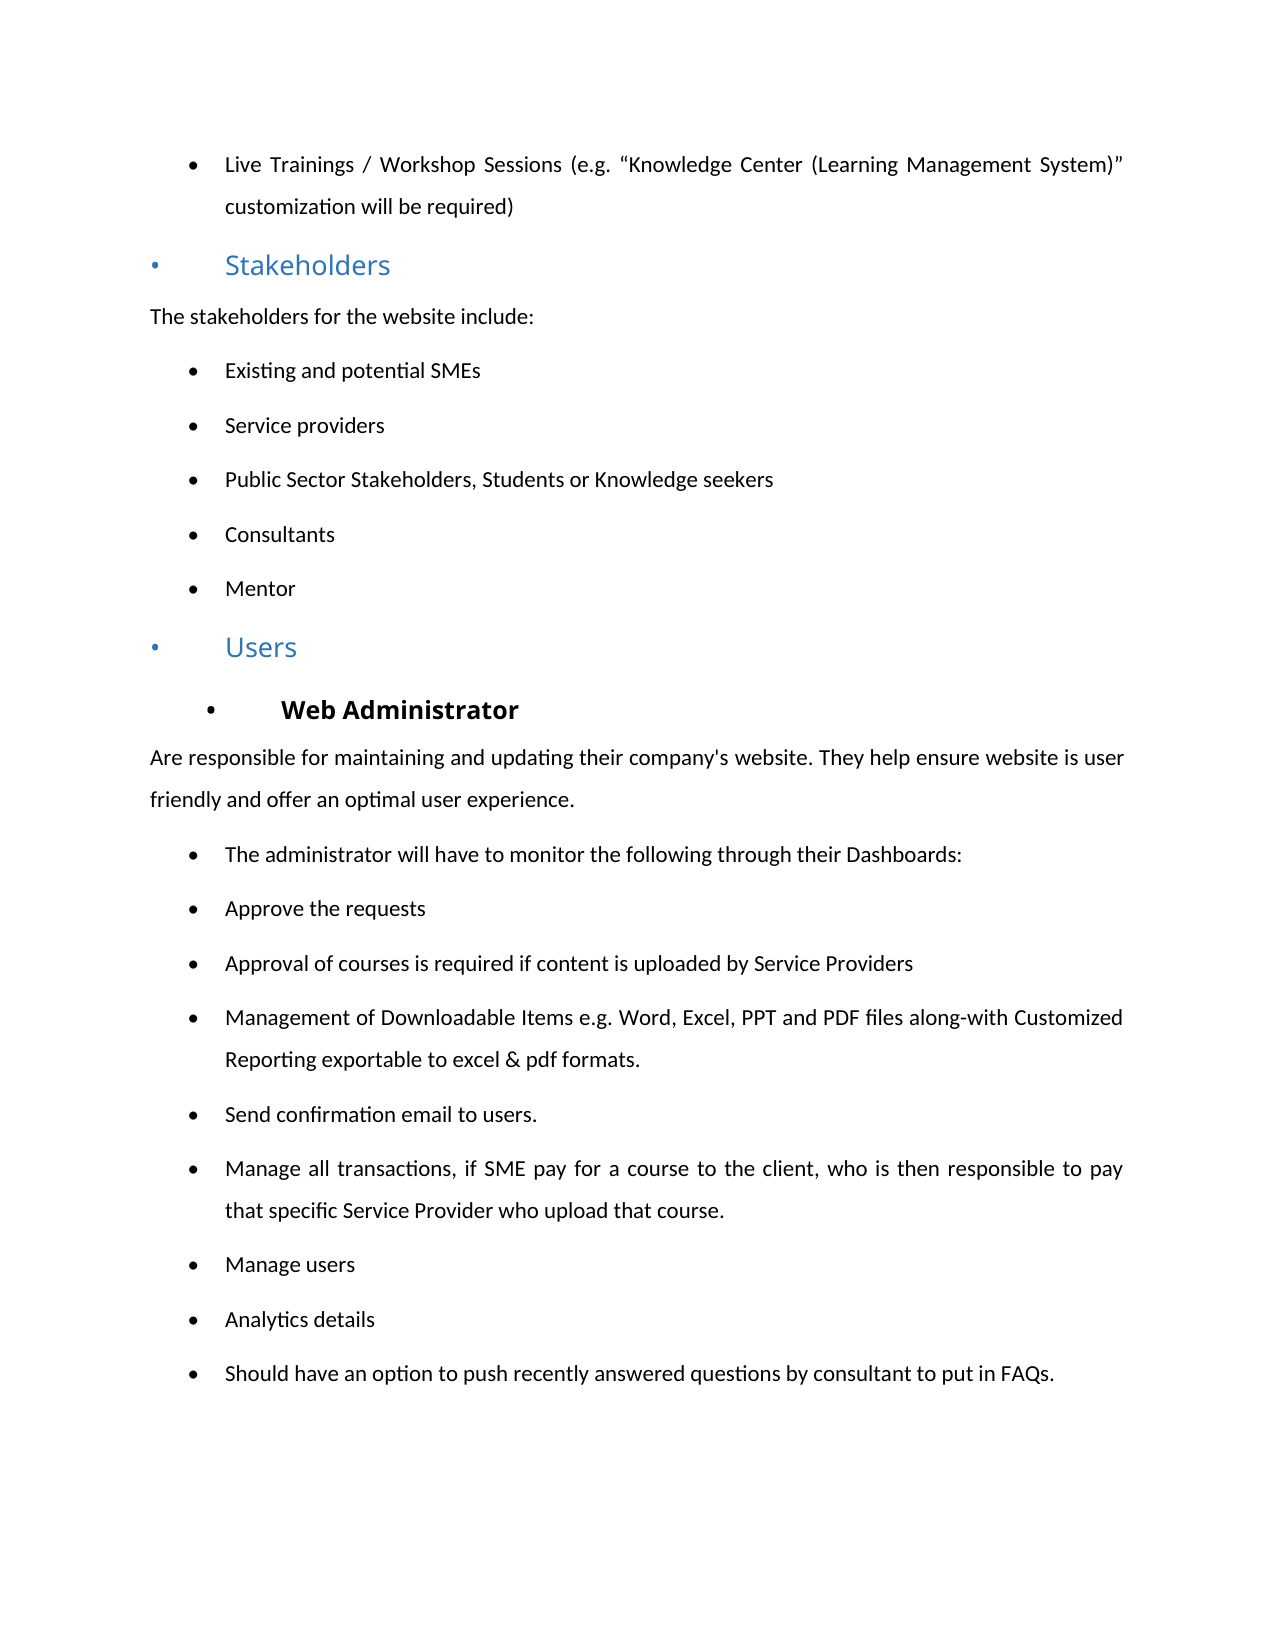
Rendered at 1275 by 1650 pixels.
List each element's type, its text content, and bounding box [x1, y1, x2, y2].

list Consultants [187, 520, 1125, 548]
list Mentor [187, 574, 1125, 602]
list Stakeholders [150, 246, 1125, 283]
list Approve the requests [187, 894, 1125, 922]
list Analytics details [187, 1305, 1125, 1333]
list Send confirmation email to users. [187, 1100, 1125, 1128]
list Web Administrator [206, 692, 1125, 726]
text The stakeholders for the website include: [150, 302, 1125, 330]
list Service providers [187, 411, 1125, 439]
list Live Trainings / Workshop Sessions (e.g. “Knowledge Center (Learning Management System)” customization will be required) [187, 150, 1125, 220]
list Public Sector Stakeholders, Students or Knowledge seekers [187, 465, 1125, 493]
list Existing and potential SMEs [187, 356, 1125, 384]
list Approval of courses is required if content is uploaded by Service Providers [187, 949, 1125, 977]
list Users [150, 629, 1125, 666]
list Manage users [187, 1251, 1125, 1279]
text Are responsible for maintaining and updating their company's website. They help ensure website is user friendly and offer an optimal user experience. [150, 743, 1125, 813]
list Manage all transactions, if SME pay for a course to the client, who is then responsible to pay that specific Service Provider who upload that course. [187, 1154, 1125, 1224]
list Should have an option to push recently answered questions by consultant to put in FAQs. [187, 1359, 1125, 1388]
list The administrator will have to monitor the following through their Dashboards: [187, 840, 1125, 868]
list Management of Downloadable Items e.g. Word, Excel, PPT and PDF files along-with Customized Reporting exportable to excel & pdf formats. [187, 1003, 1125, 1073]
